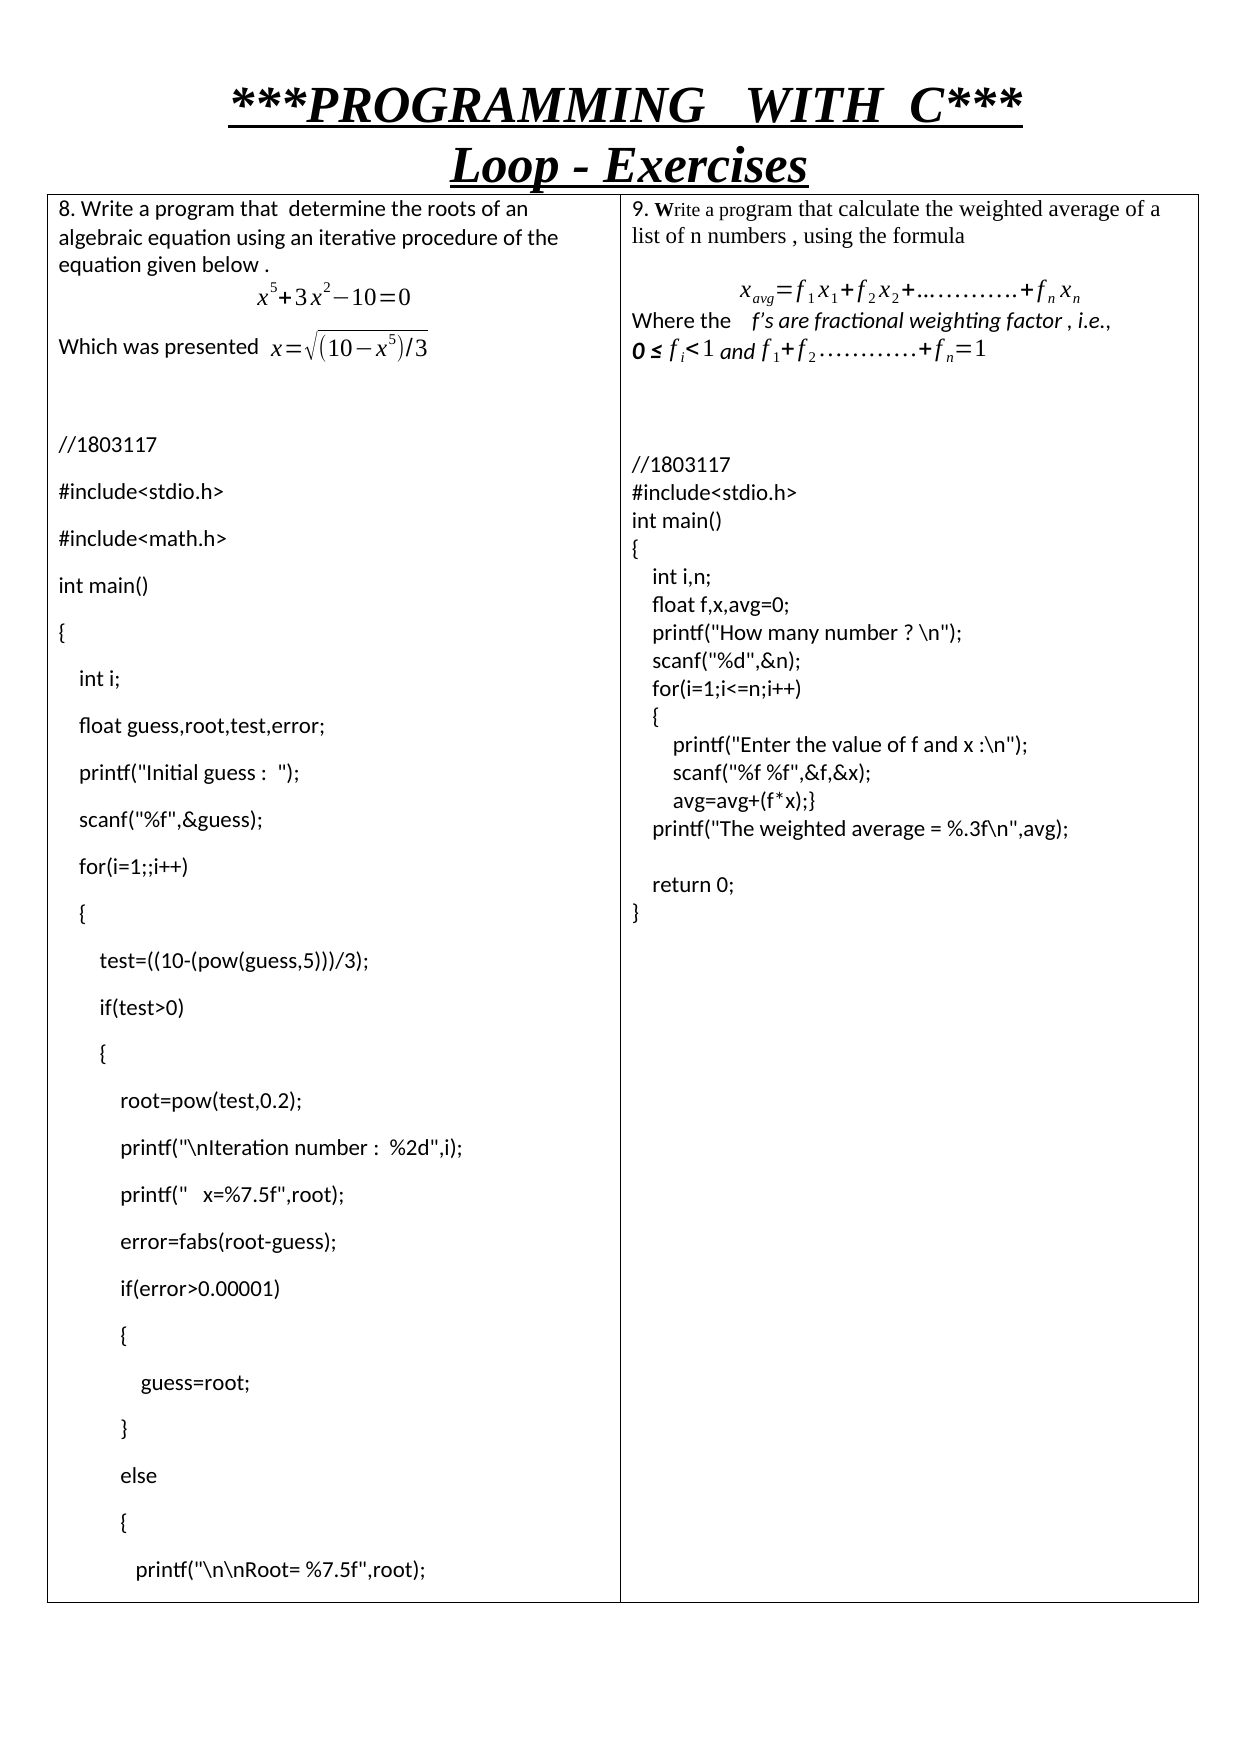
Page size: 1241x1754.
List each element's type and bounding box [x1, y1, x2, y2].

table_cell [621, 195, 1198, 1602]
table_cell [48, 195, 620, 1602]
